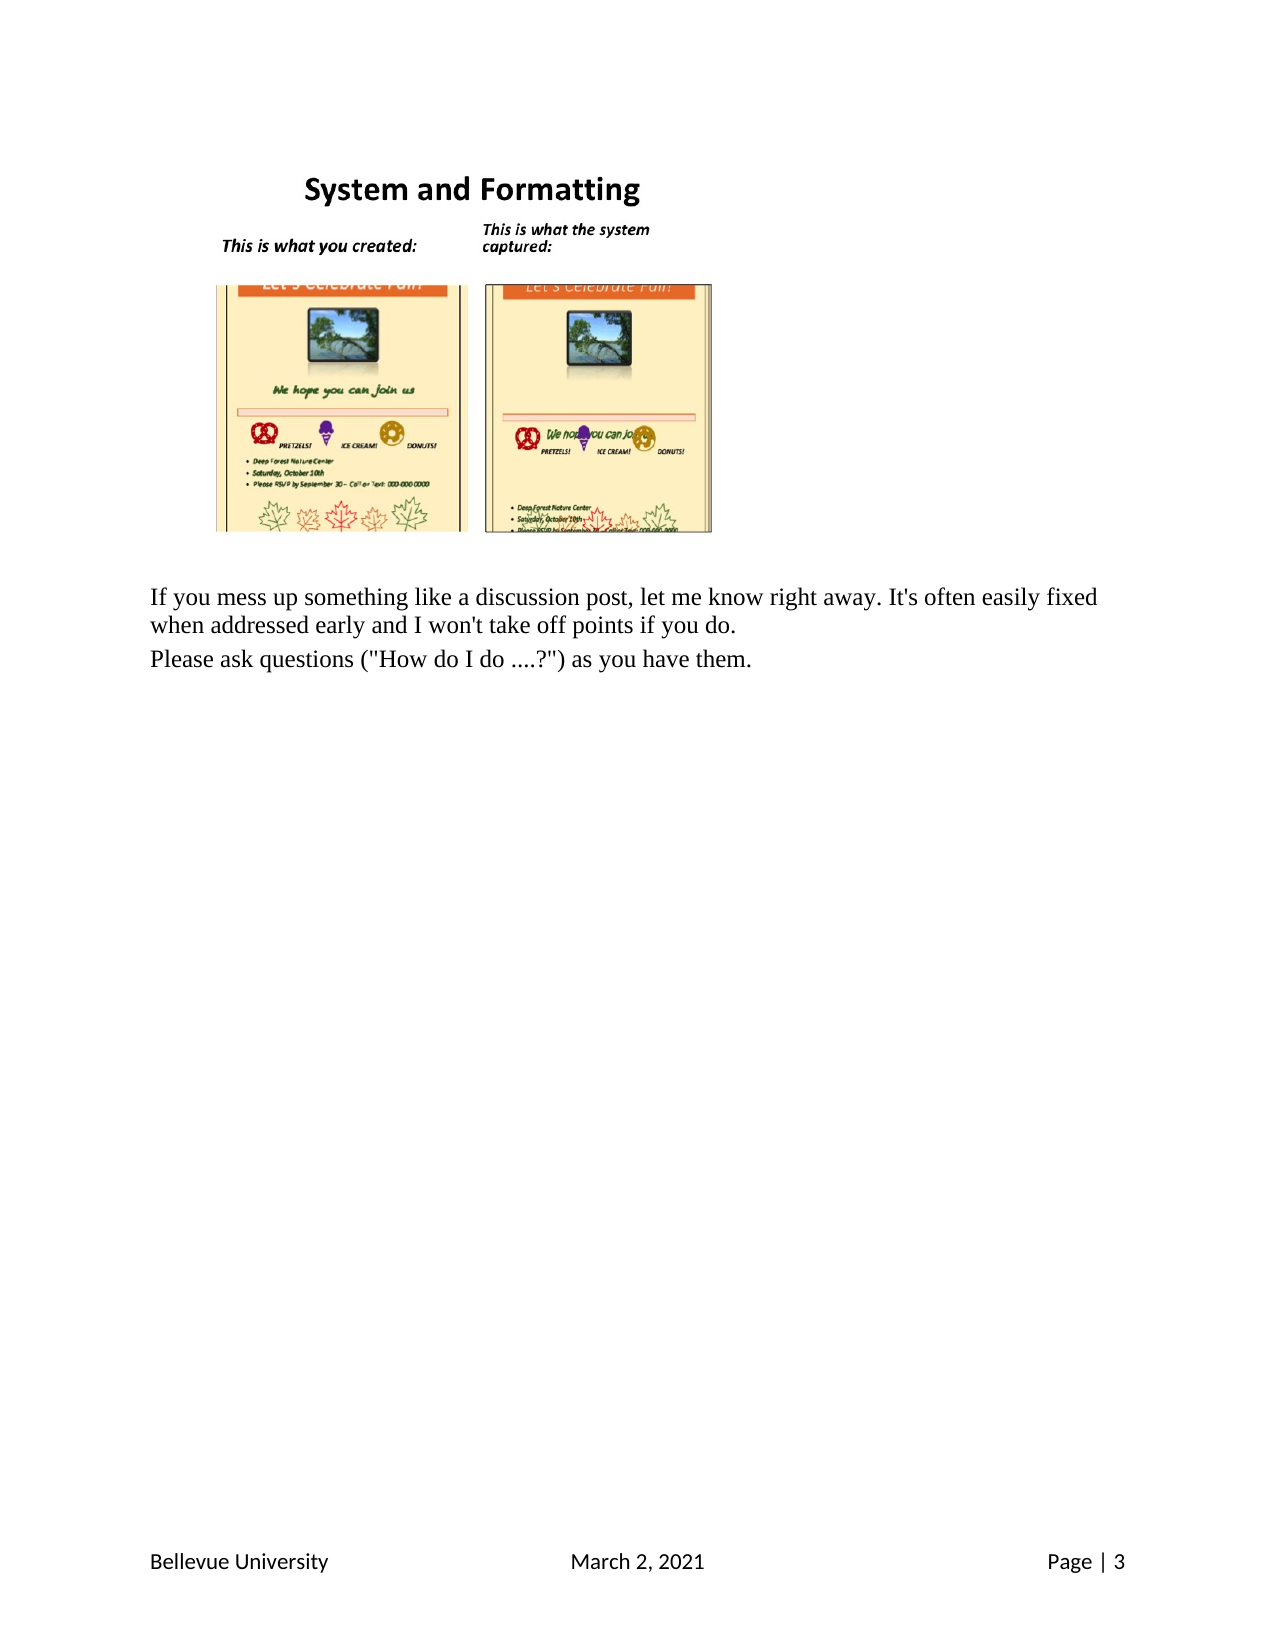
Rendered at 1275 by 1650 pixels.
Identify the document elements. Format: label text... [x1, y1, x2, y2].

text If you mess up something like a discussion post, let me know right away. It's often easily fixed when addressed early and I won't take off points if you do. [150, 582, 1125, 639]
picture [187, 150, 757, 577]
text Please ask questions ("How do I do ....?") as you have them. [150, 644, 1125, 673]
